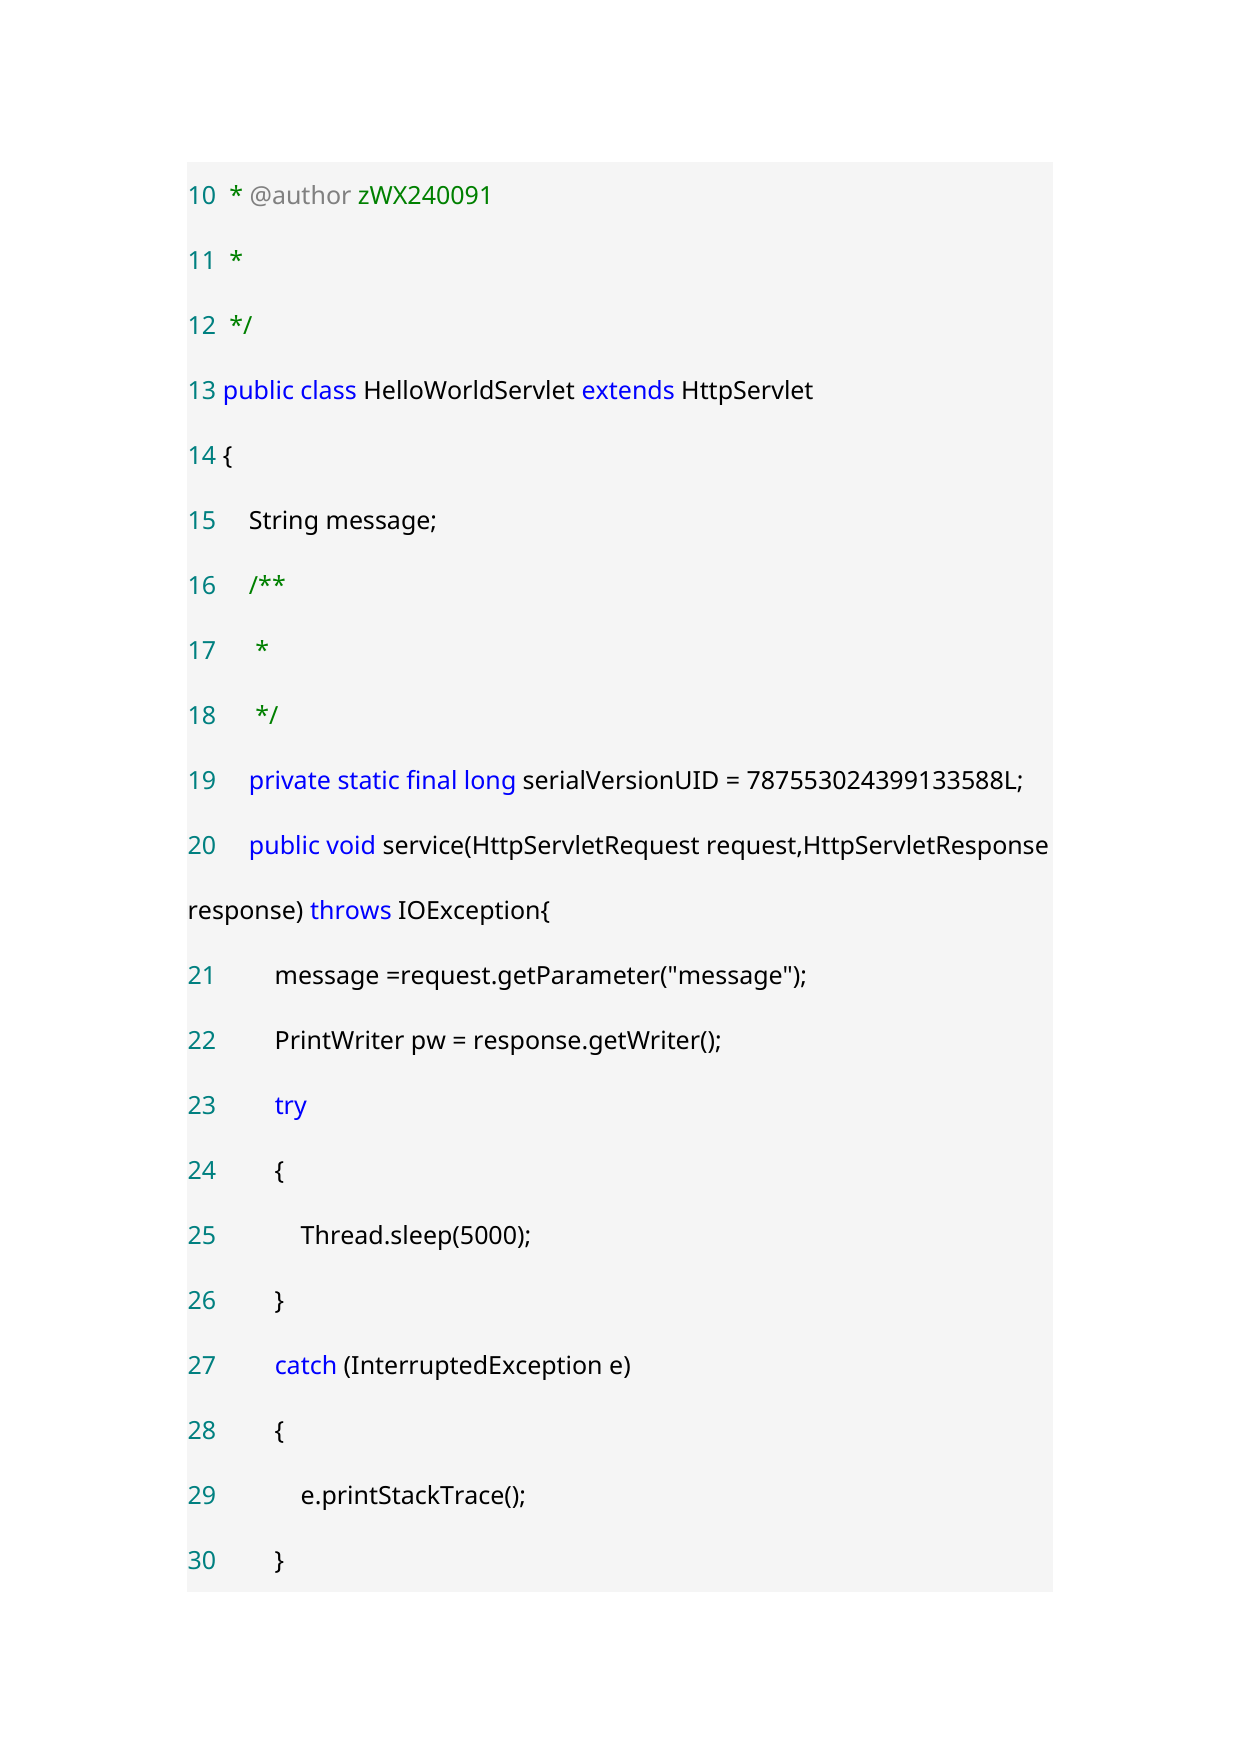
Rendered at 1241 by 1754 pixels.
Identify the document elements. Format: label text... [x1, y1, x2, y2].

text 20 public void service(HttpServletRequest request,HttpServletResponse response) throws IOException{ [187, 812, 1053, 942]
text 18 */ [187, 682, 1053, 747]
text 16 /** [187, 552, 1053, 617]
text 13 public class HelloWorldServlet extends HttpServlet [187, 357, 1053, 422]
text 23 try [187, 1072, 1053, 1137]
text 12 */ [187, 292, 1053, 357]
text 14 { [187, 422, 1053, 487]
text 26 } [187, 1267, 1053, 1332]
text 15 String message; [187, 487, 1053, 552]
text 19 private static final long serialVersionUID = 787553024399133588L; [187, 747, 1053, 812]
text 21 message =request.getParameter("message"); [187, 942, 1053, 1007]
text 29 e.printStackTrace(); [187, 1462, 1053, 1527]
text 17 * [187, 617, 1053, 682]
text 10 * @author zWX240091 [187, 162, 1053, 227]
text 22 PrintWriter pw = response.getWriter(); [187, 1007, 1053, 1072]
text 27 catch (InterruptedException e) [187, 1332, 1053, 1397]
text 28 { [187, 1397, 1053, 1462]
text 30 } [187, 1527, 1053, 1592]
text 24 { [187, 1137, 1053, 1202]
text 11 * [187, 227, 1053, 292]
text 25 Thread.sleep(5000); [187, 1202, 1053, 1267]
